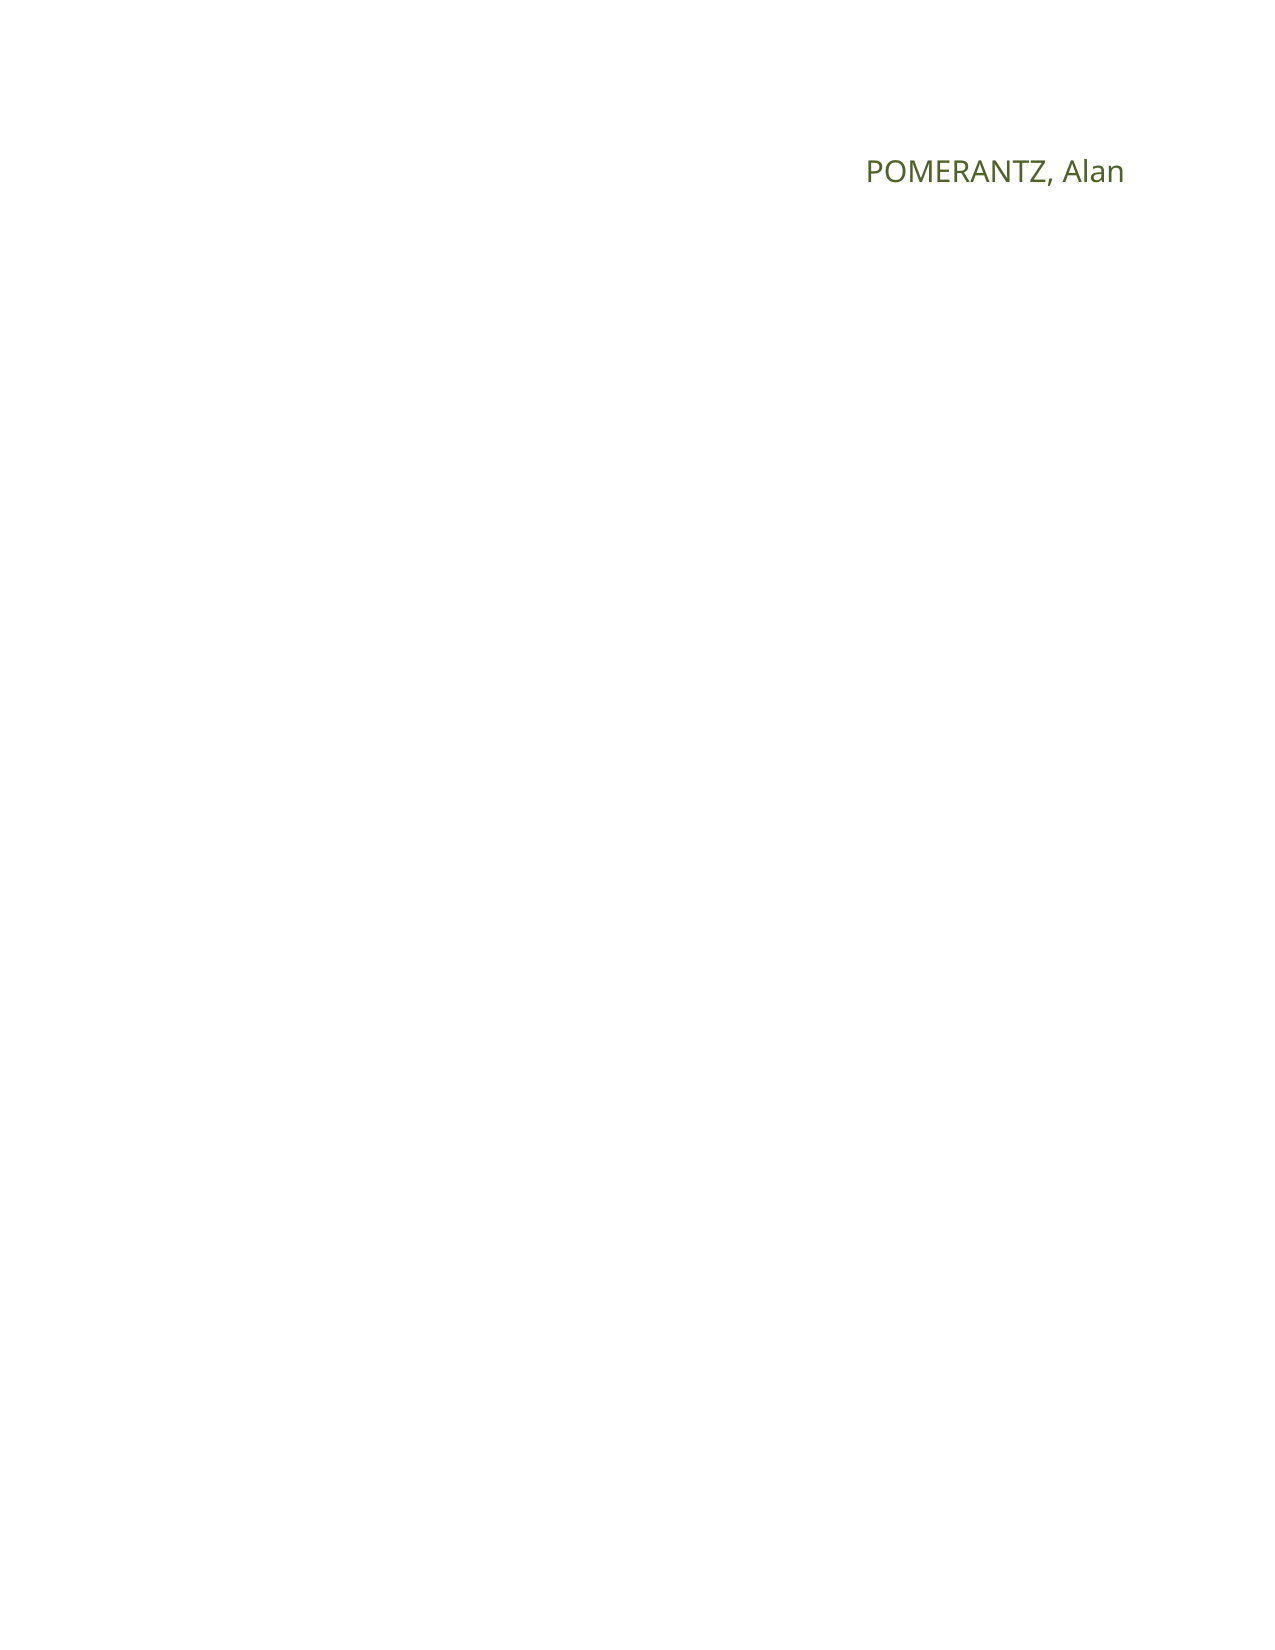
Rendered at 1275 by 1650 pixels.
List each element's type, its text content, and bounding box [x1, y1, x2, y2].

text POMERANTZ, Alan [150, 150, 1125, 191]
